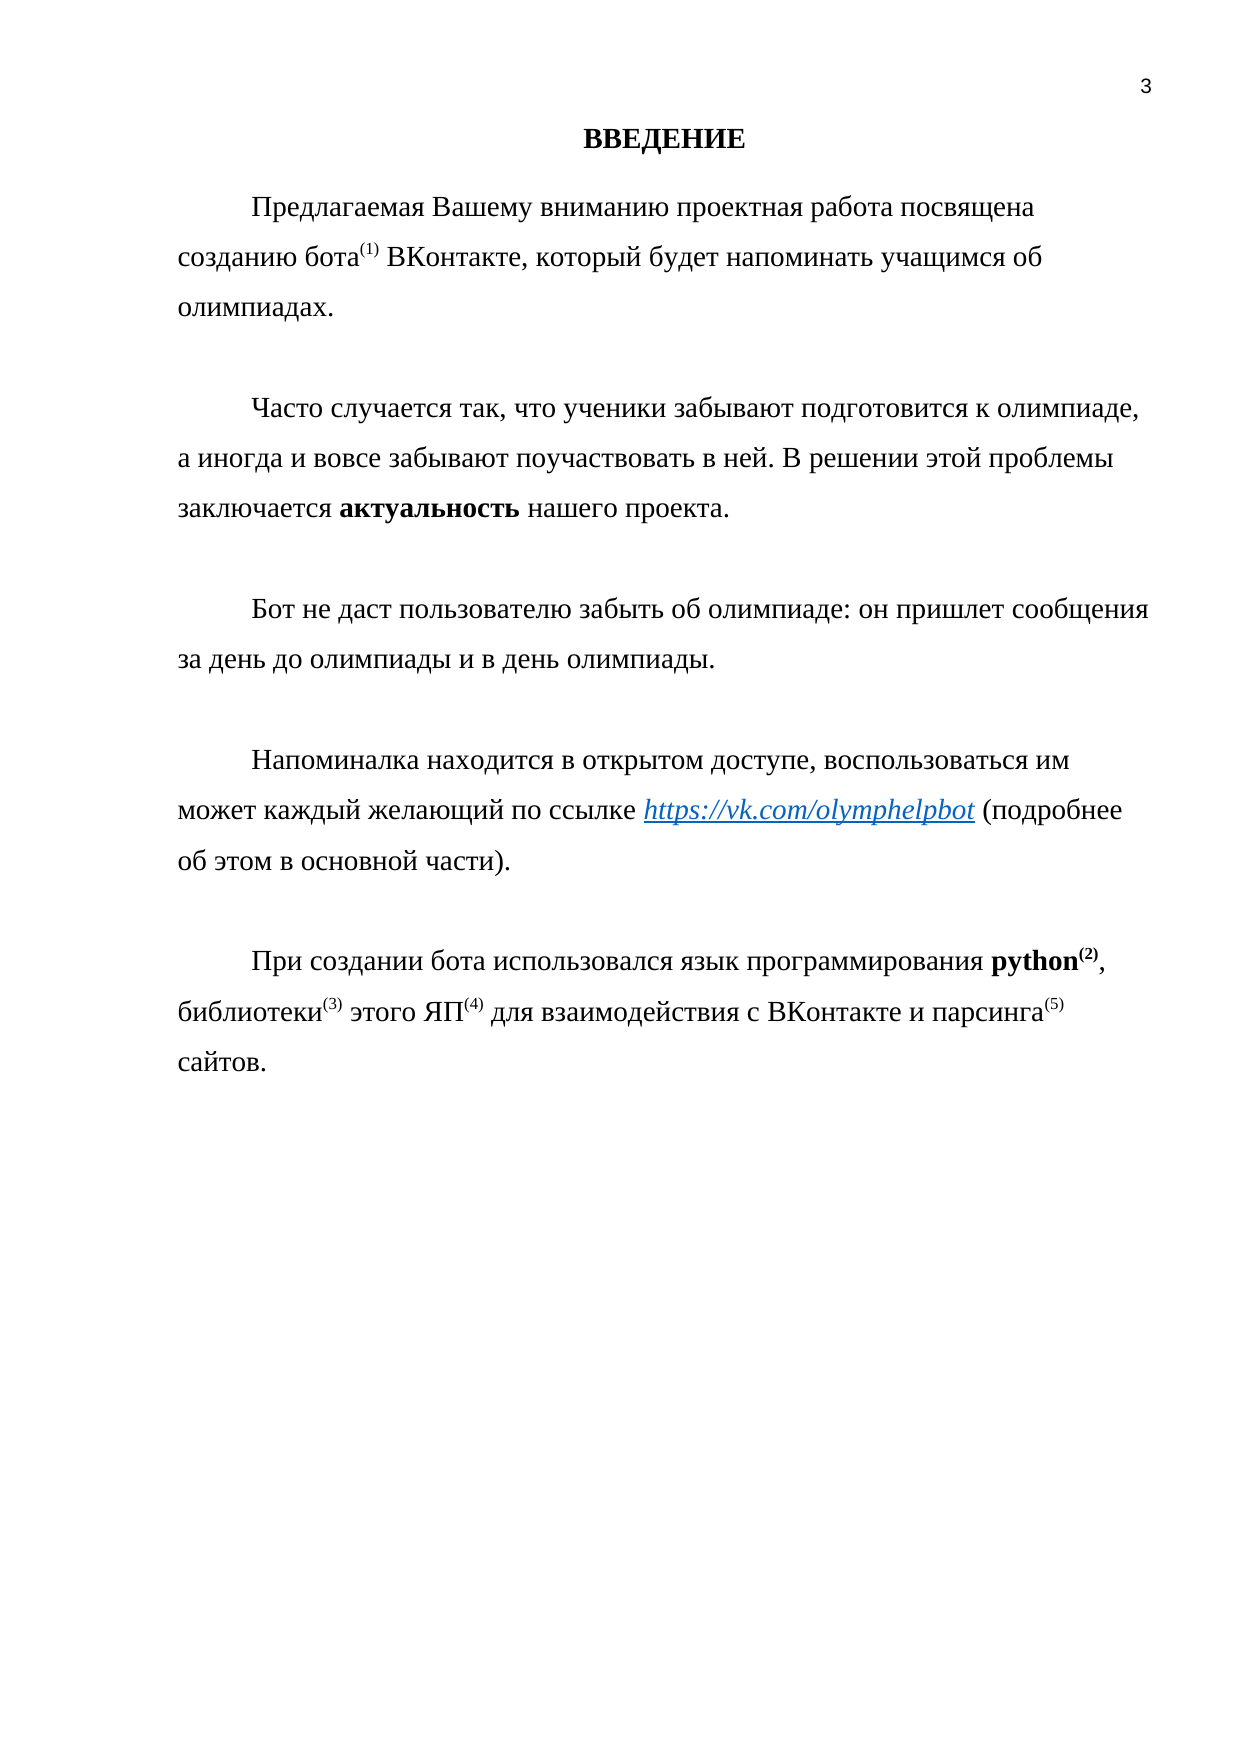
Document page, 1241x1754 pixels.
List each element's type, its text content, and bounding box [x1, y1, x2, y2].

text При создании бота использовался язык программирования python(2), библиотеки(3) этого ЯП(4) для взаимодействия с ВКонтакте и парсинга(5) сайтов. [177, 943, 1152, 1078]
text ВВЕДЕНИЕ [177, 122, 1152, 155]
text Бот не даст пользователю забыть об олимпиаде: он пришлет сообщения за день до олимпиады и в день олимпиады. [177, 591, 1152, 675]
text Предлагаемая Вашему вниманию проектная работа посвящена созданию бота(1) ВКонтакте, который будет напоминать учащимся об олимпиадах. [177, 189, 1152, 323]
text Напоминалка находится в открытом доступе, воспользоваться им может каждый желающий по ссылке https://vk.com/olymphelpbot (подробнее об этом в основной части). [177, 742, 1152, 876]
text Часто случается так, что ученики забывают подготовится к олимпиаде, а иногда и вовсе забывают поучаствовать в ней. В решении этой проблемы заключается актуальность нашего проекта. [177, 390, 1152, 524]
